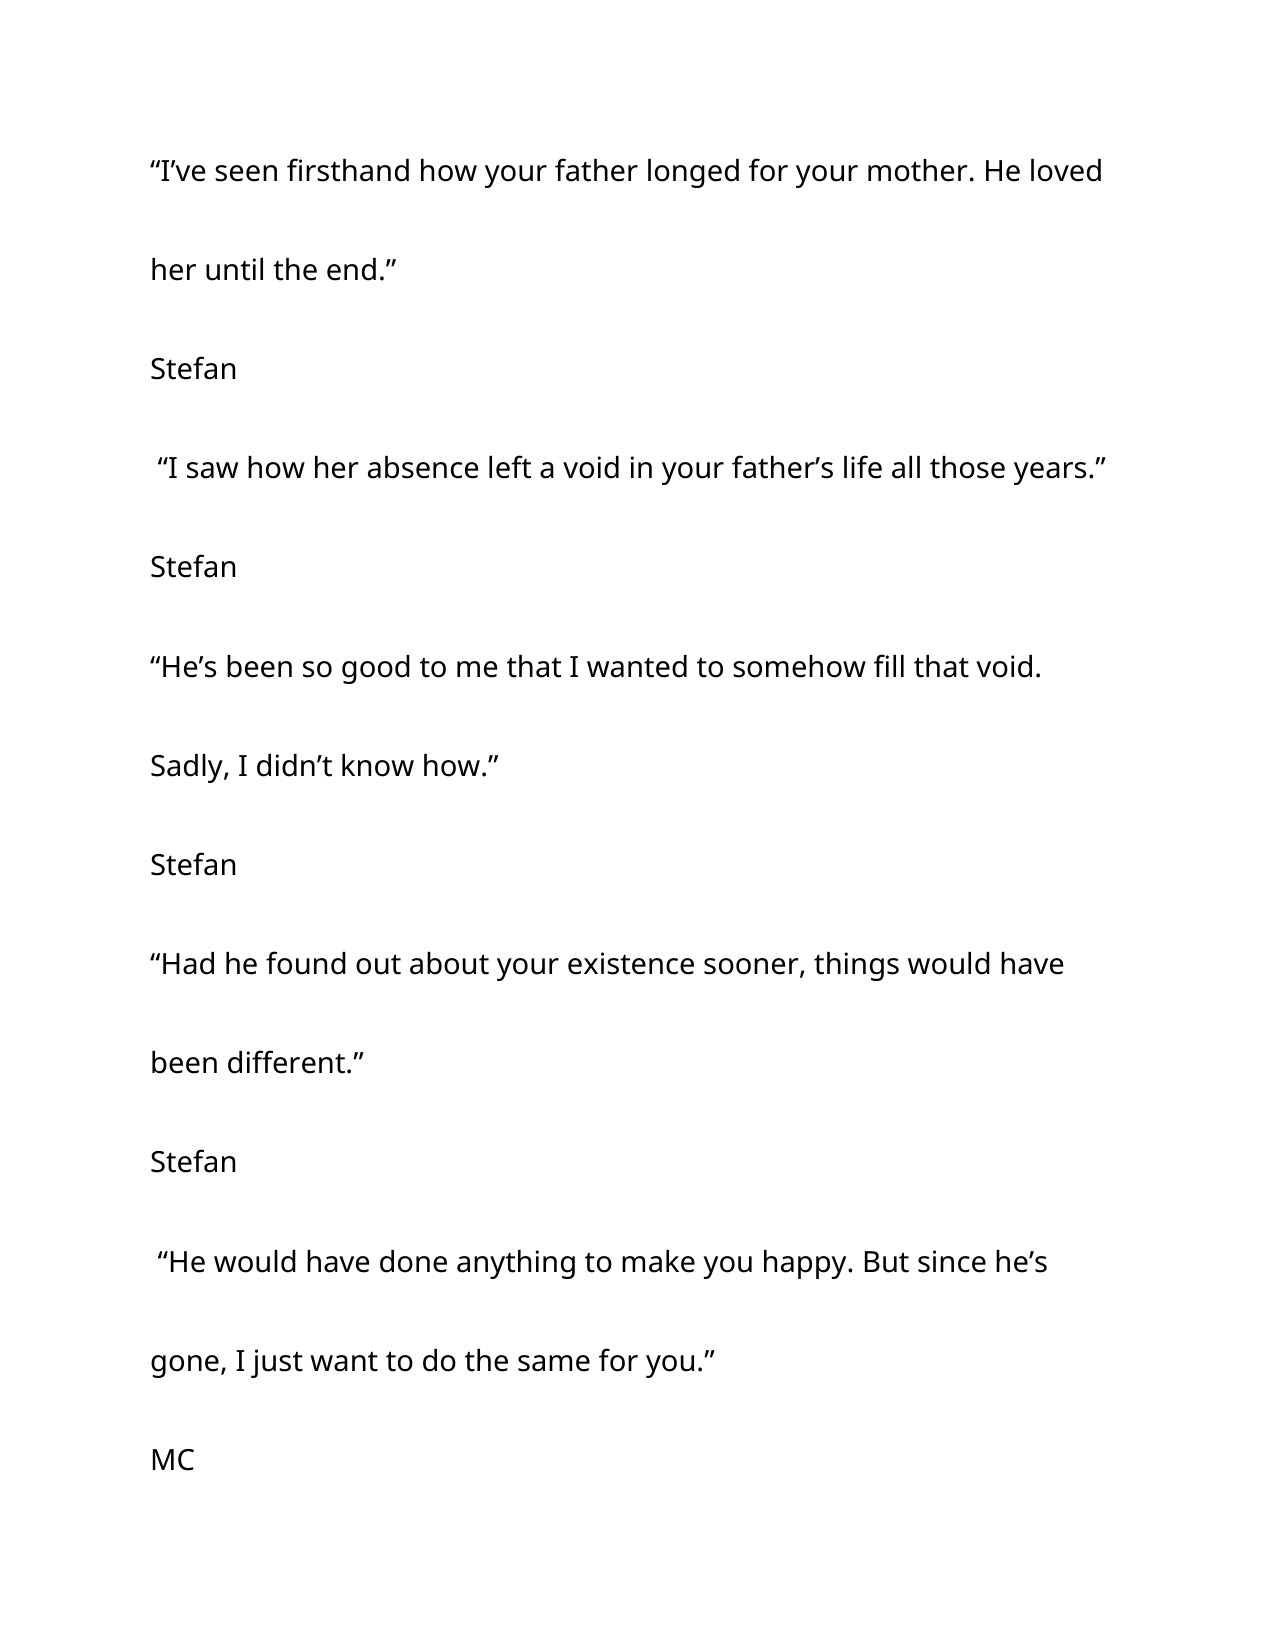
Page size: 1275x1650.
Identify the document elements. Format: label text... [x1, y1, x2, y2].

text Stefan [150, 547, 1125, 586]
text “He would have done anything to make you happy. But since he’s gone, I just want to do the same for you.” [150, 1241, 1125, 1380]
text Stefan [150, 1142, 1125, 1181]
text “I’ve seen firsthand how your father longed for your mother. He loved her until the end.” [150, 150, 1125, 289]
text “Had he found out about your existence sooner, things would have been different.” [150, 943, 1125, 1082]
text Stefan [150, 348, 1125, 388]
text MC [150, 1439, 1125, 1479]
text “He’s been so good to me that I wanted to somehow fill that void. Sadly, I didn’t know how.” [150, 646, 1125, 785]
text “I saw how her absence left a void in your father’s life all those years.” [150, 447, 1125, 487]
text Stefan [150, 844, 1125, 884]
